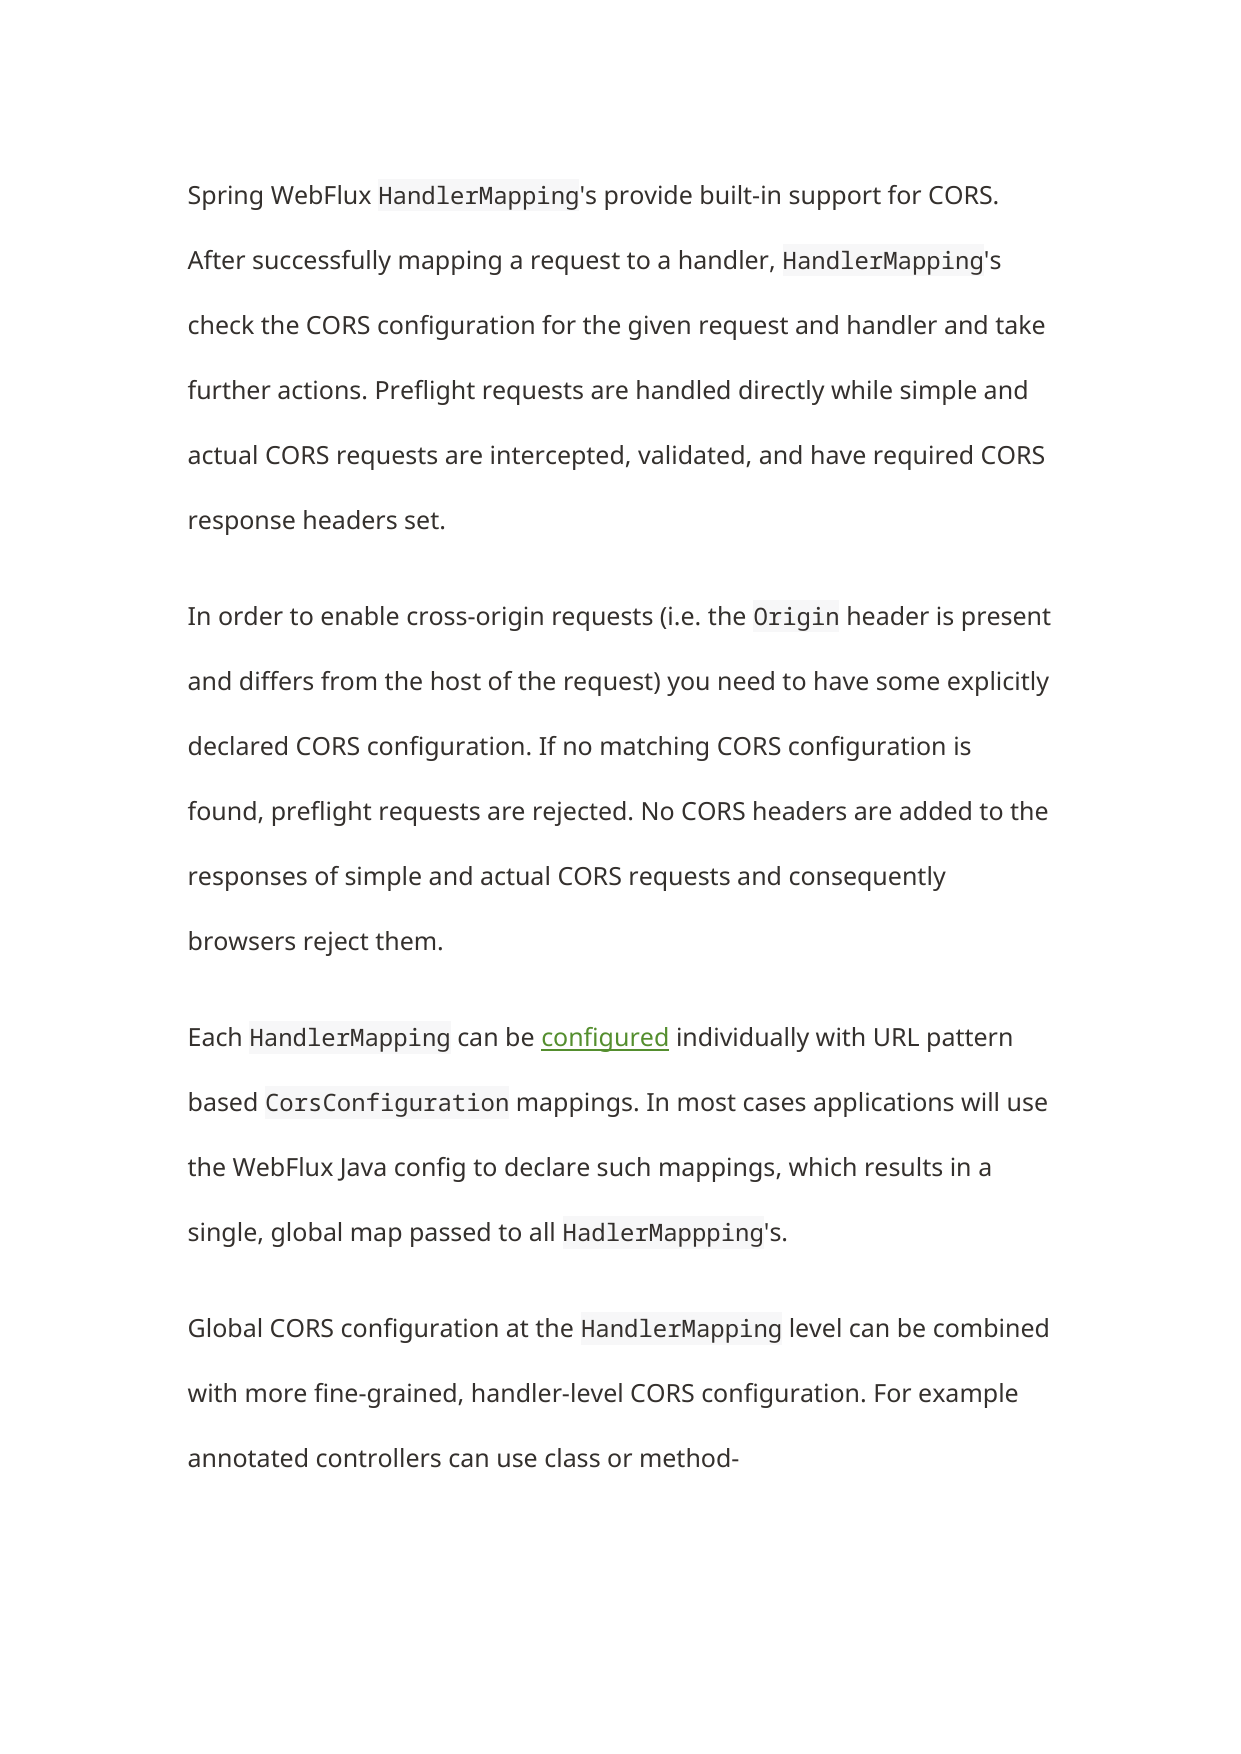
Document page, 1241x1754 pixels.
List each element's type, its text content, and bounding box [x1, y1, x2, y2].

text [187, 1296, 1053, 1491]
text Spring WebFlux HandlerMapping's provide built-in support for CORS. After successfully mapping a request to a handler, HandlerMapping's check the CORS configuration for the given request and handler and take further actions. Preflight requests are handled directly while simple and actual CORS requests are intercepted, validated, and have required CORS response headers set. [187, 162, 1053, 552]
text In order to enable cross-origin requests (i.e. the Origin header is present and differs from the host of the request) you need to have some explicitly declared CORS configuration. If no matching CORS configuration is found, preflight requests are rejected. No CORS headers are added to the responses of simple and actual CORS requests and consequently browsers reject them. [187, 583, 1053, 973]
text Each HandlerMapping can be configured individually with URL pattern based CorsConfiguration mappings. In most cases applications will use the WebFlux Java config to declare such mappings, which results in a single, global map passed to all HadlerMappping's. [187, 1004, 1053, 1264]
